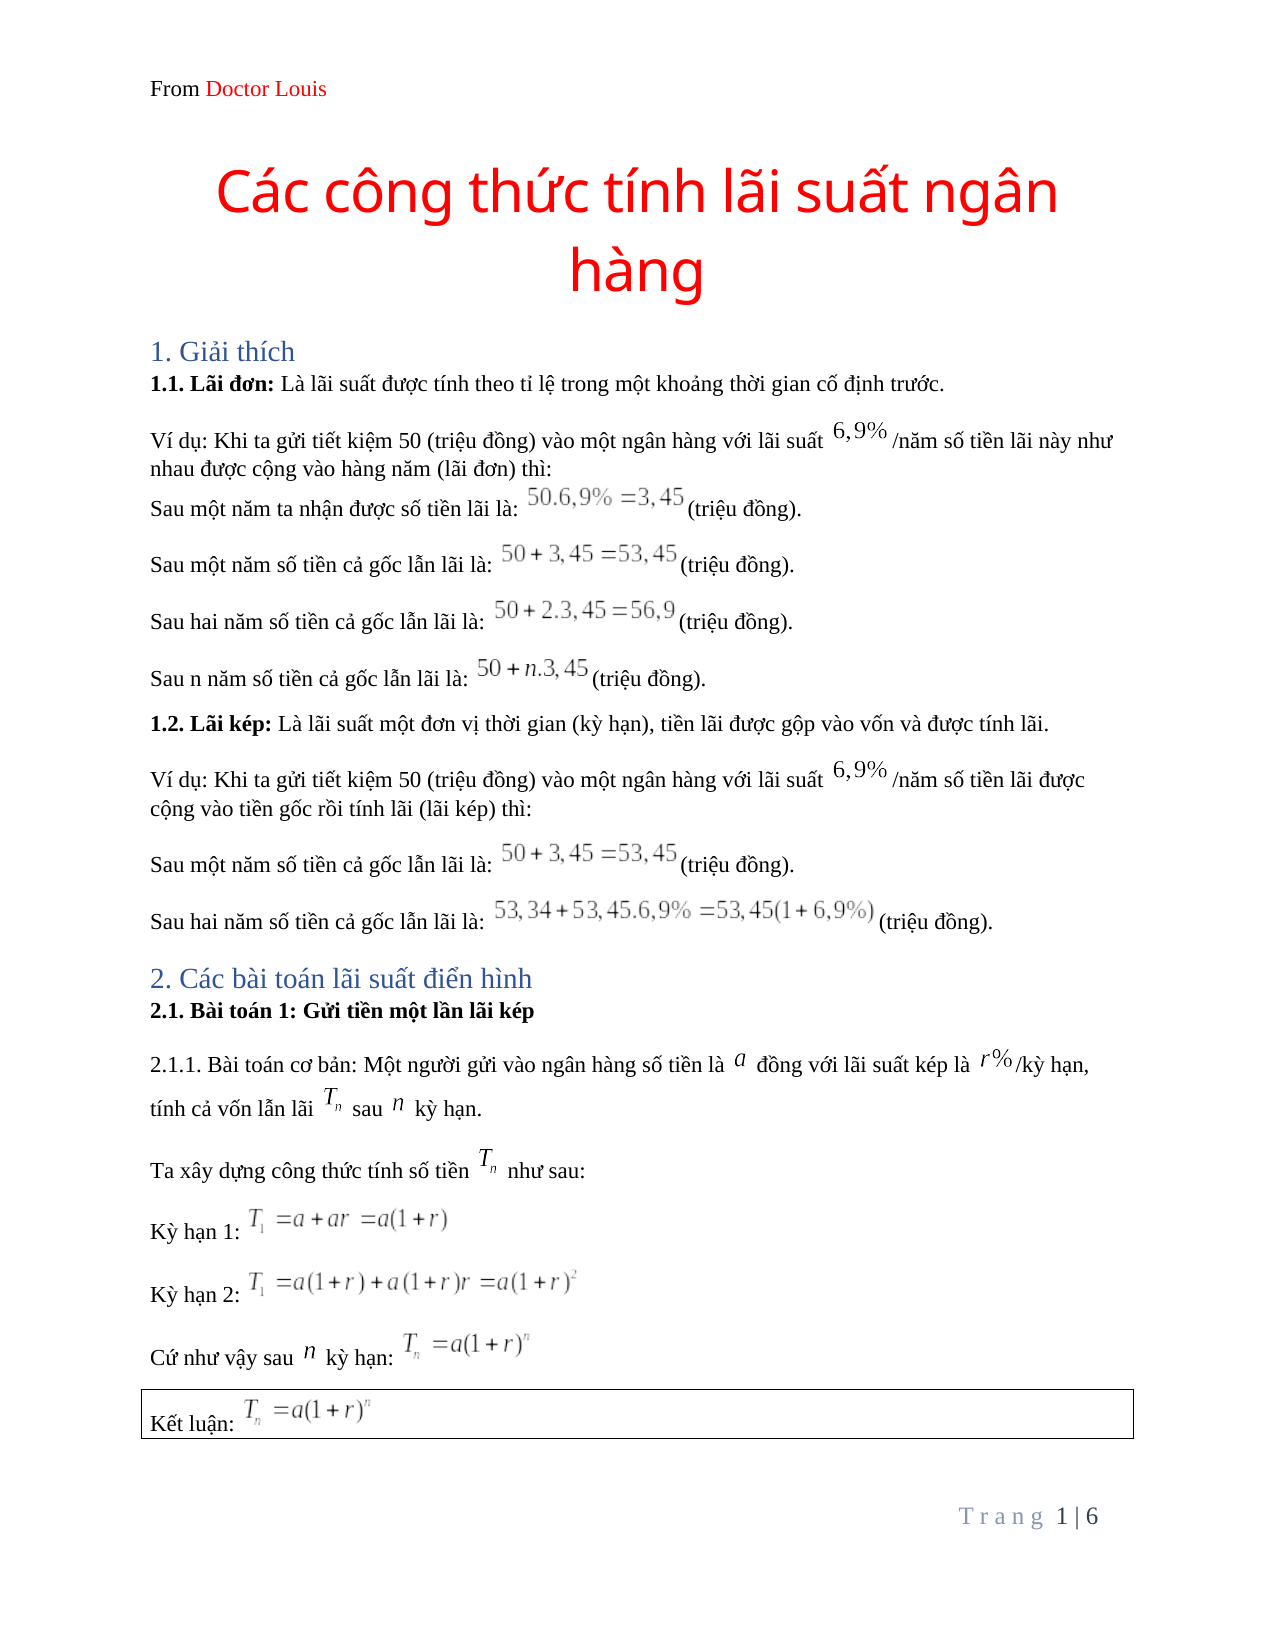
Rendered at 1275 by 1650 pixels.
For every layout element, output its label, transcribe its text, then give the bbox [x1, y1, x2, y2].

subtitle 1. Giải thích [150, 334, 1125, 367]
text Sau hai năm số tiền cả gốc lẫn lãi là: (triệu đồng). [150, 597, 1125, 634]
title Các công thức tính lãi suất ngân hàng [150, 150, 1125, 309]
text Ví dụ: Khi ta gửi tiết kiệm 50 (triệu đồng) vào một ngân hàng với lãi suất /năm số tiền lãi này như nhau được cộng vào hàng năm (lãi đơn) thì: Sau một năm ta nhận được số tiền lãi là: (triệu đồng). [150, 415, 1125, 521]
text Sau n năm số tiền cả gốc lẫn lãi là: (triệu đồng). [150, 653, 1125, 691]
text Sau một năm số tiền cả gốc lẫn lãi là: (triệu đồng). [150, 840, 1125, 878]
text Sau hai năm số tiền cả gốc lẫn lãi là: (triệu đồng). [150, 896, 1125, 934]
text Kết luận: [142, 1390, 1133, 1438]
subtitle 2. Các bài toán lãi suất điển hình [150, 961, 1125, 995]
text Ta xây dựng công thức tính số tiền như sau: [150, 1141, 1125, 1183]
text Cứ như vậy sau kỳ hạn: [150, 1326, 1125, 1370]
text 2.1.1. Bài toán cơ bản: Một người gửi vào ngân hàng số tiền là đồng với lãi suất kép là /kỳ hạn, tính cả vốn lẫn lãi sau kỳ hạn. [150, 1043, 1125, 1122]
text Kỳ hạn 2: [150, 1263, 1125, 1307]
text Sau một năm số tiền cả gốc lẫn lãi là: (triệu đồng). [150, 540, 1125, 578]
text 1.1. Lãi đơn: Là lãi suất được tính theo tỉ lệ trong một khoảng thời gian cố định trước. [150, 370, 1125, 396]
text 1.2. Lãi kép: Là lãi suất một đơn vị thời gian (kỳ hạn), tiền lãi được gộp vào vốn và được tính lãi. [150, 710, 1125, 736]
text Ví dụ: Khi ta gửi tiết kiệm 50 (triệu đồng) vào một ngân hàng với lãi suất /năm số tiền lãi được cộng vào tiền gốc rồi tính lãi (lãi kép) thì: [150, 755, 1125, 821]
text 2.1. Bài toán 1: Gửi tiền một lần lãi kép [150, 997, 1125, 1024]
text Kỳ hạn 1: [150, 1202, 1125, 1244]
